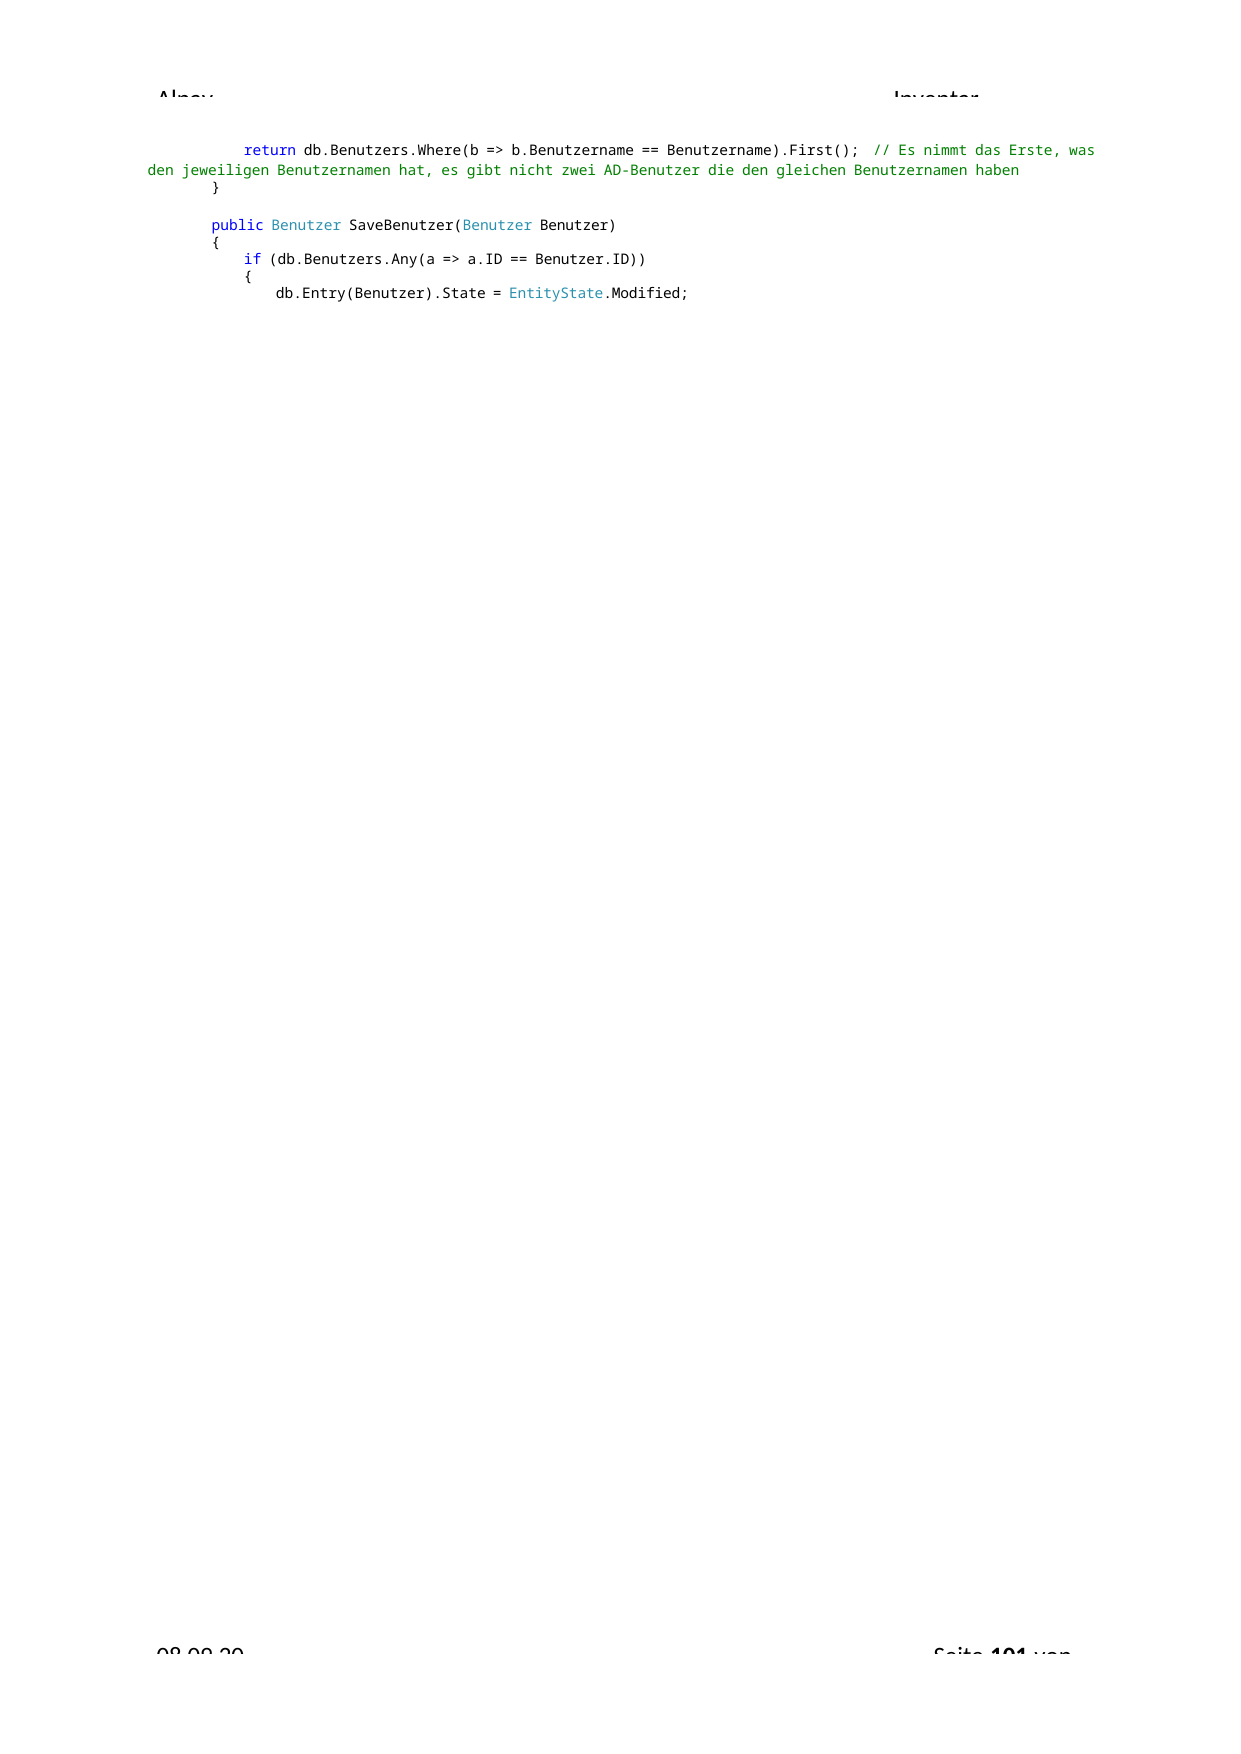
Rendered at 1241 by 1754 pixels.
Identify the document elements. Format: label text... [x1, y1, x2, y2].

text public Benutzer SaveBenutzer(Benutzer Benutzer) [211, 216, 1105, 233]
text return db.Benutzers.Where(b => b.Benutzername == Benutzername).First(); // Es nimmt das Erste, was den jeweiligen Benutzernamen hat, es gibt nicht zwei AD-Benutzer die den gleichen Benutzernamen haben [147, 139, 1105, 179]
text } [211, 179, 1105, 196]
text { [243, 268, 1105, 285]
text if (db.Benutzers.Any(a => a.ID == Benutzer.ID)) [243, 251, 1105, 268]
text { [211, 233, 1105, 250]
text db.Entry(Benutzer).State = EntityState.Modified; [276, 285, 1105, 302]
